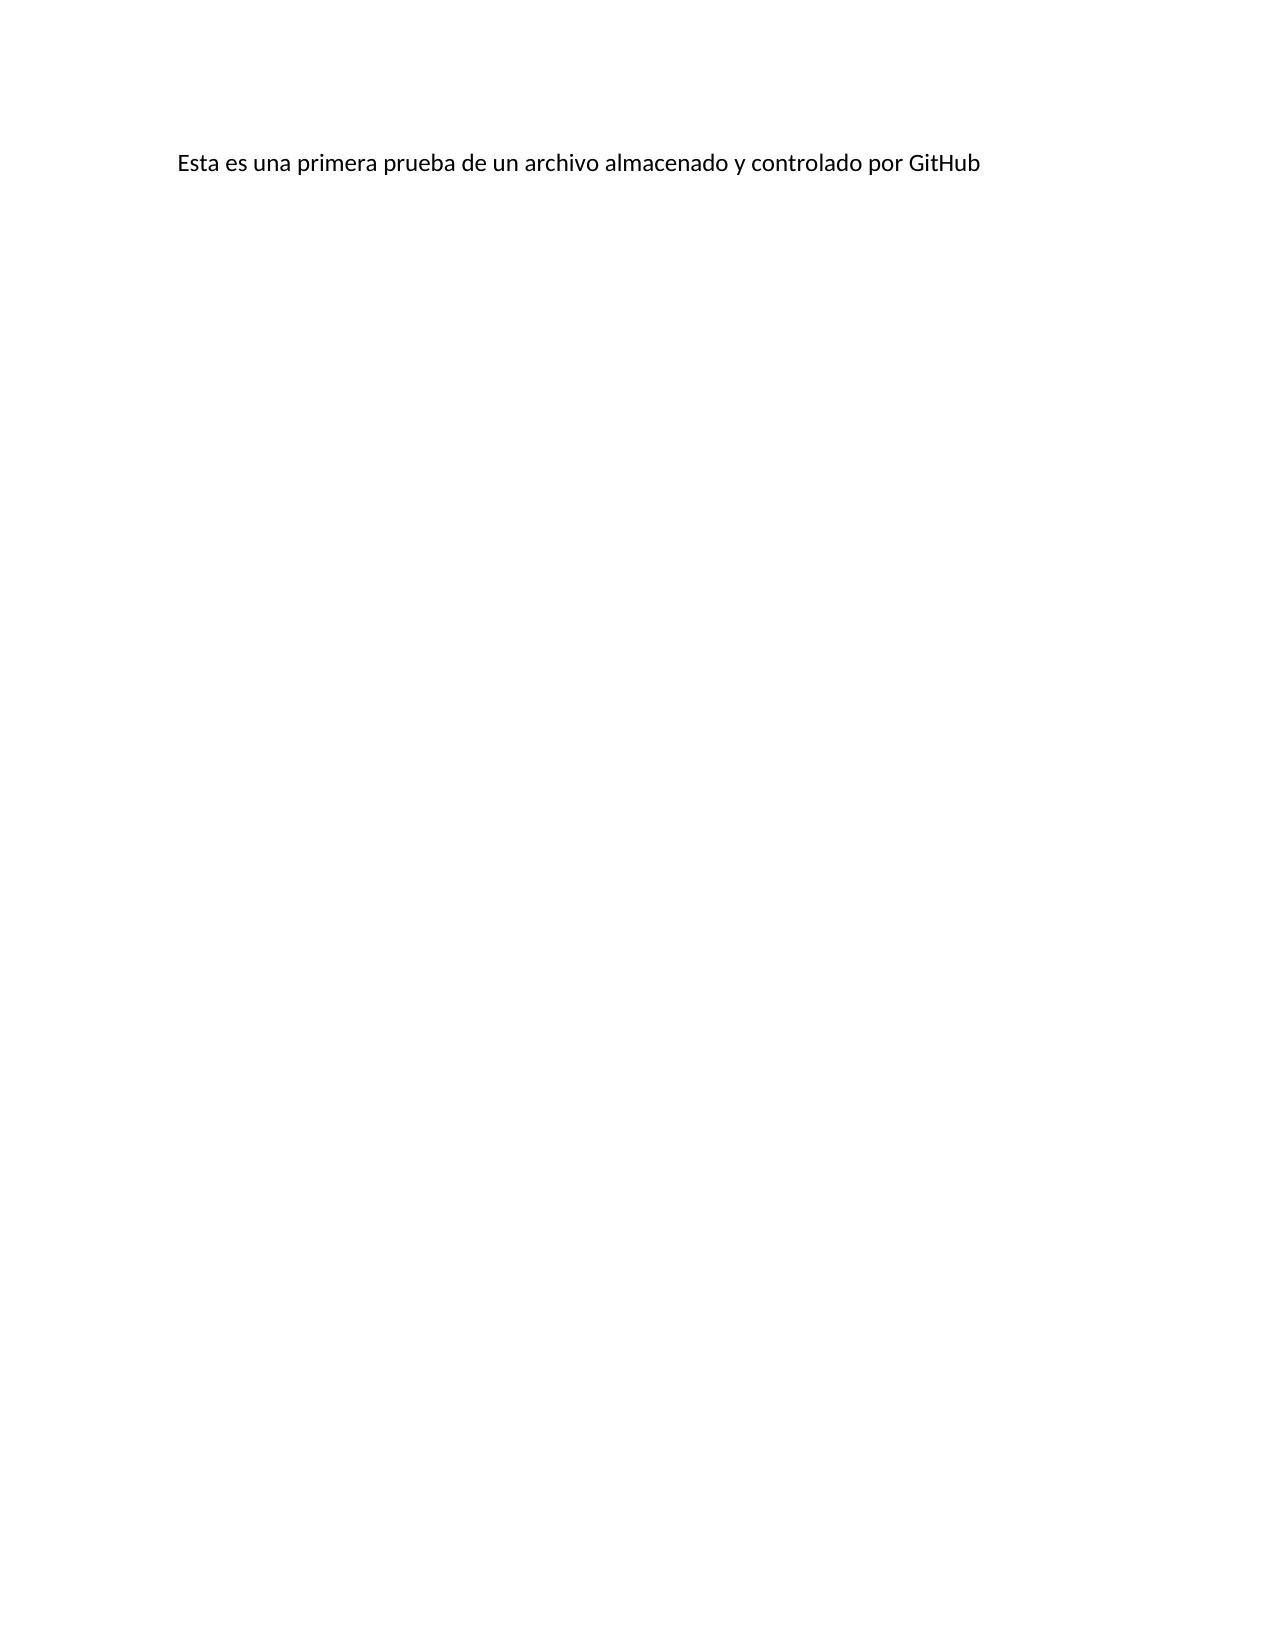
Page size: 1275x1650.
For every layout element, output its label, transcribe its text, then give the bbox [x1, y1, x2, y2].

text Esta es una primera prueba de un archivo almacenado y controlado por GitHub [177, 148, 1098, 178]
